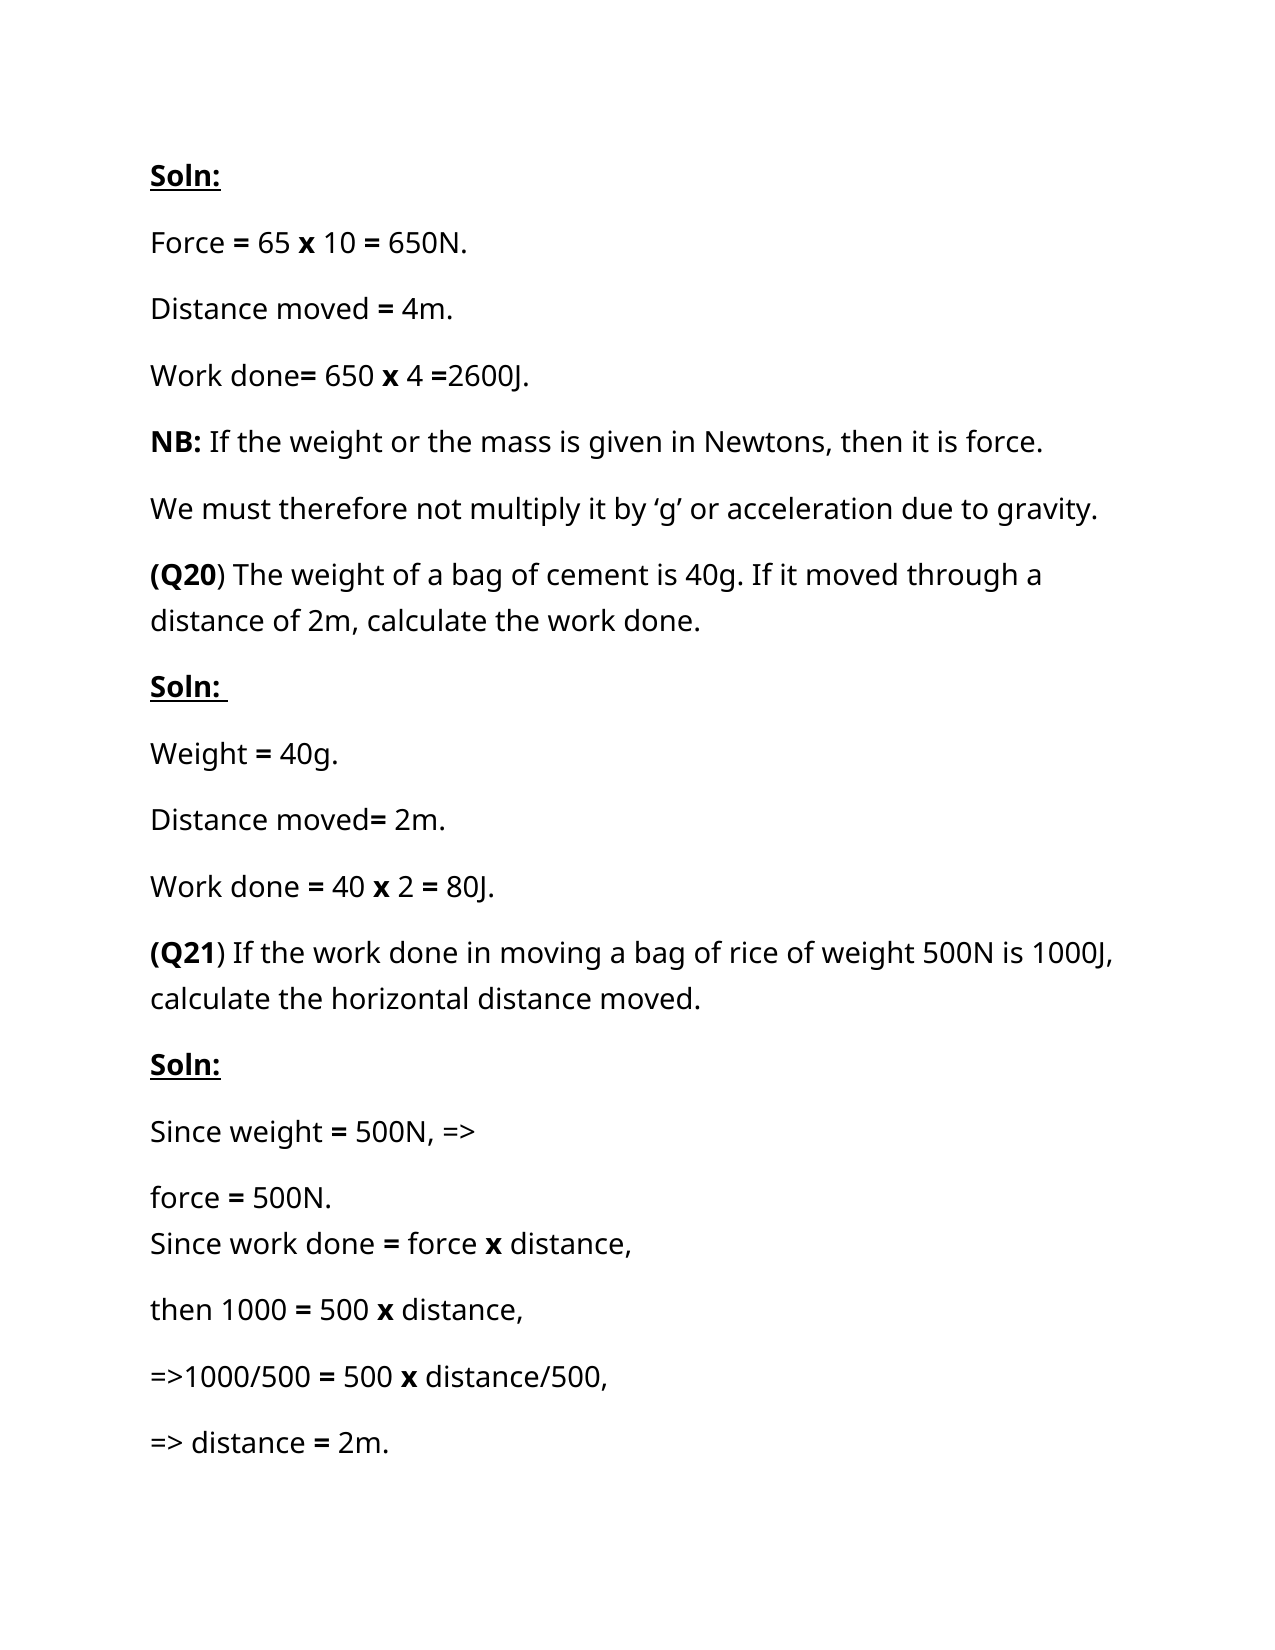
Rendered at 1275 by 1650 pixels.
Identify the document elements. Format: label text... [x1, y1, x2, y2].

text => distance = 2m. [150, 1422, 1125, 1462]
text (Q21) If the work done in moving a bag of rice of weight 500N is 1000J, calculate the horizontal distance moved. [150, 932, 1125, 1018]
text Soln: [150, 667, 1125, 706]
text Work done= 650 x 4 =2600J. [150, 355, 1125, 395]
text (Q20) The weight of a bag of cement is 40g. If it moved through a distance of 2m, calculate the work done. [150, 554, 1125, 640]
text =>1000/500 = 500 x distance/500, [150, 1356, 1125, 1396]
text Force = 65 x 10 = 650N. [150, 222, 1125, 262]
text NB: If the weight or the mass is given in Newtons, then it is force. [150, 422, 1125, 461]
text Distance moved = 4m. [150, 289, 1125, 328]
text then 1000 = 500 x distance, [150, 1289, 1125, 1329]
text Weight = 40g. [150, 733, 1125, 773]
text Soln: [150, 156, 1125, 195]
text Distance moved= 2m. [150, 799, 1125, 839]
text Since weight = 500N, => [150, 1111, 1125, 1151]
text force = 500N. Since work done = force x distance, [150, 1177, 1125, 1263]
text Work done = 40 x 2 = 80J. [150, 866, 1125, 906]
text We must therefore not multiply it by ‘g’ or acceleration due to gravity. [150, 488, 1125, 528]
text Soln: [150, 1044, 1125, 1084]
